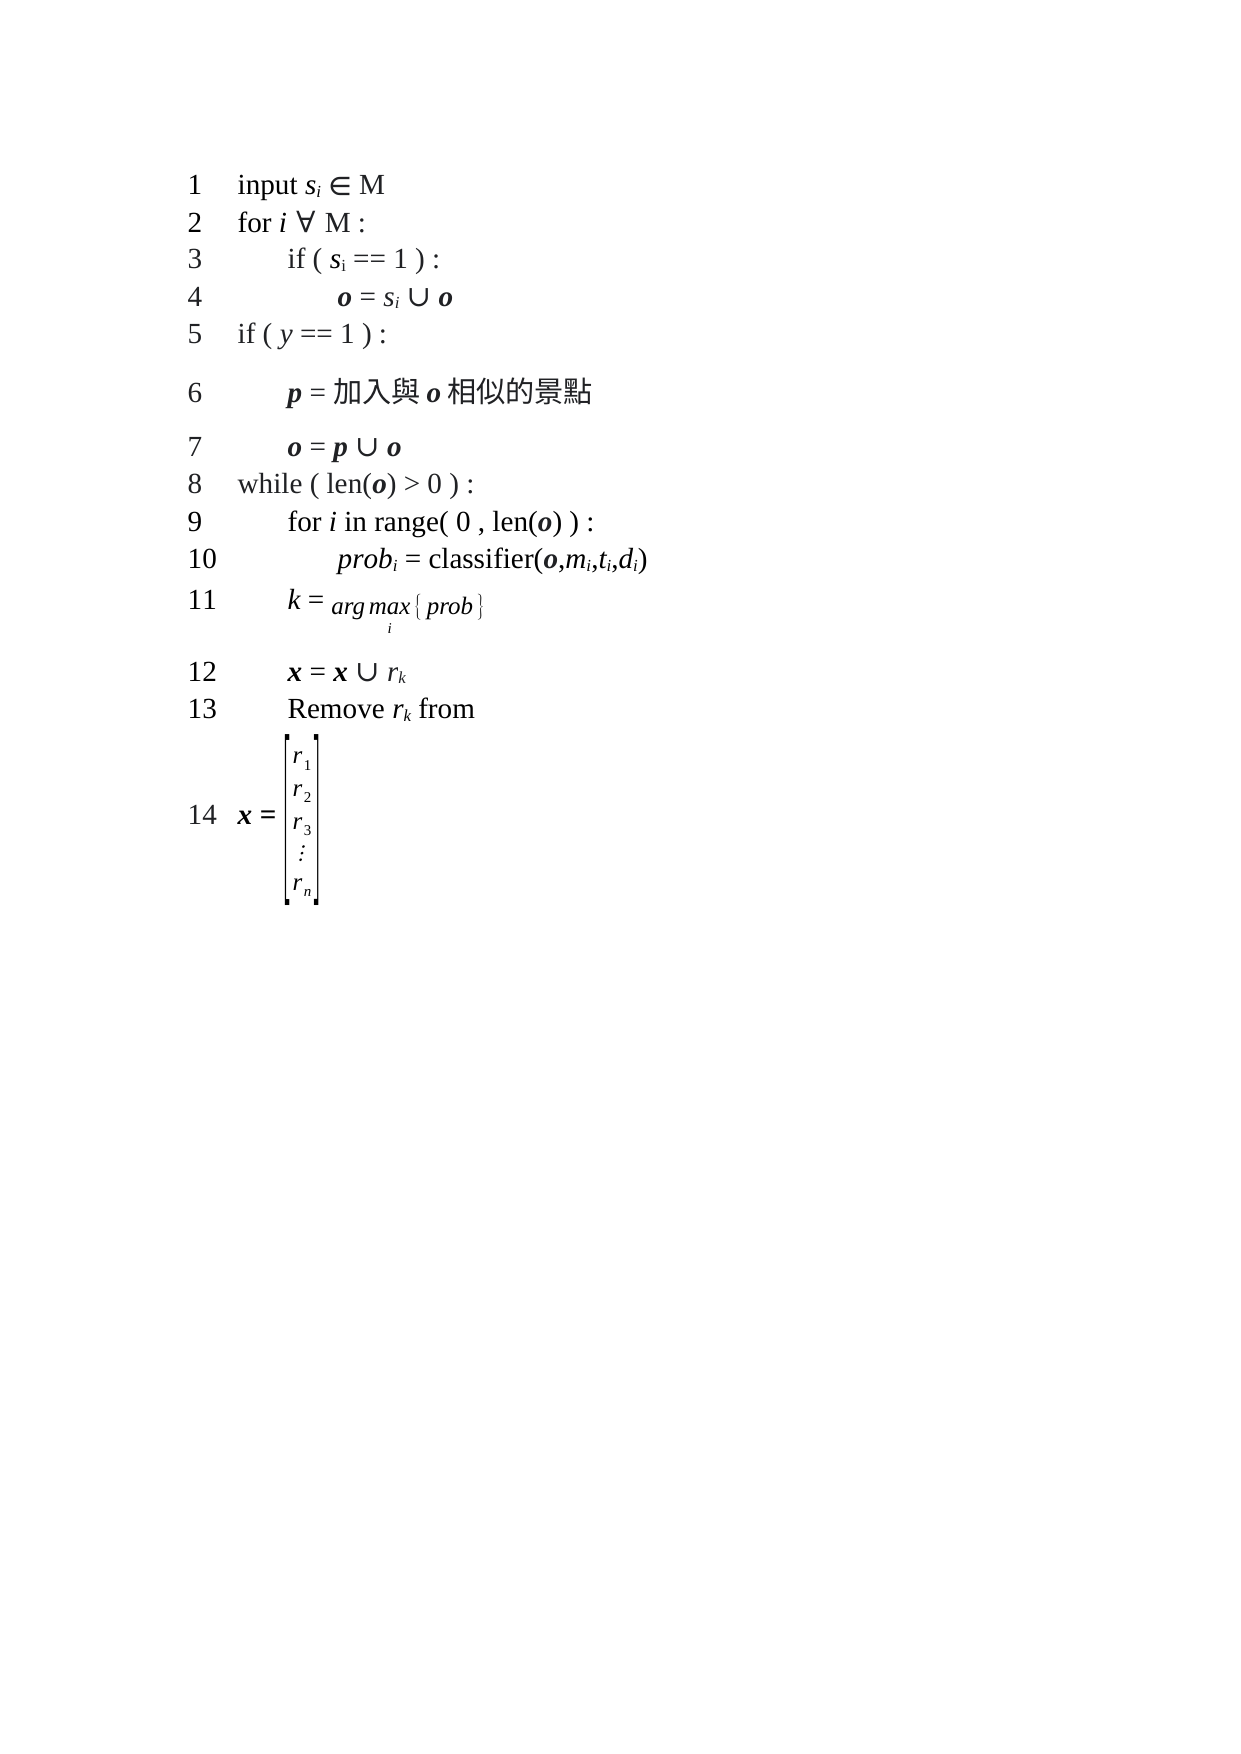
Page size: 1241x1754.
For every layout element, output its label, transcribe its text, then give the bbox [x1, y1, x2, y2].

text 10 probi = classifier(o,mi,ti,di) [187, 539, 1053, 577]
text 6 p = 加入與o相似的景點 [187, 352, 1053, 427]
text 13 Remove rk from [187, 689, 1053, 727]
text 12 x = x ∪ rk [187, 652, 1053, 689]
text 1 input si ∈ M [187, 164, 1053, 202]
text 3 if ( si == 1 ) : [187, 239, 1053, 277]
text 7 o = p ∪ o [187, 427, 1053, 464]
text 4 o = si ∪ o [187, 277, 1053, 314]
text 14 x = [187, 727, 1053, 914]
text 5 if ( y == 1 ) : [187, 314, 1053, 352]
text 2 for i ∀ M : [187, 202, 1053, 239]
text 8 while ( len(o) > 0 ) : [187, 464, 1053, 502]
text 11 k = [187, 577, 1053, 652]
text 9 for i in range( 0 , len(o) ) : [187, 502, 1053, 539]
